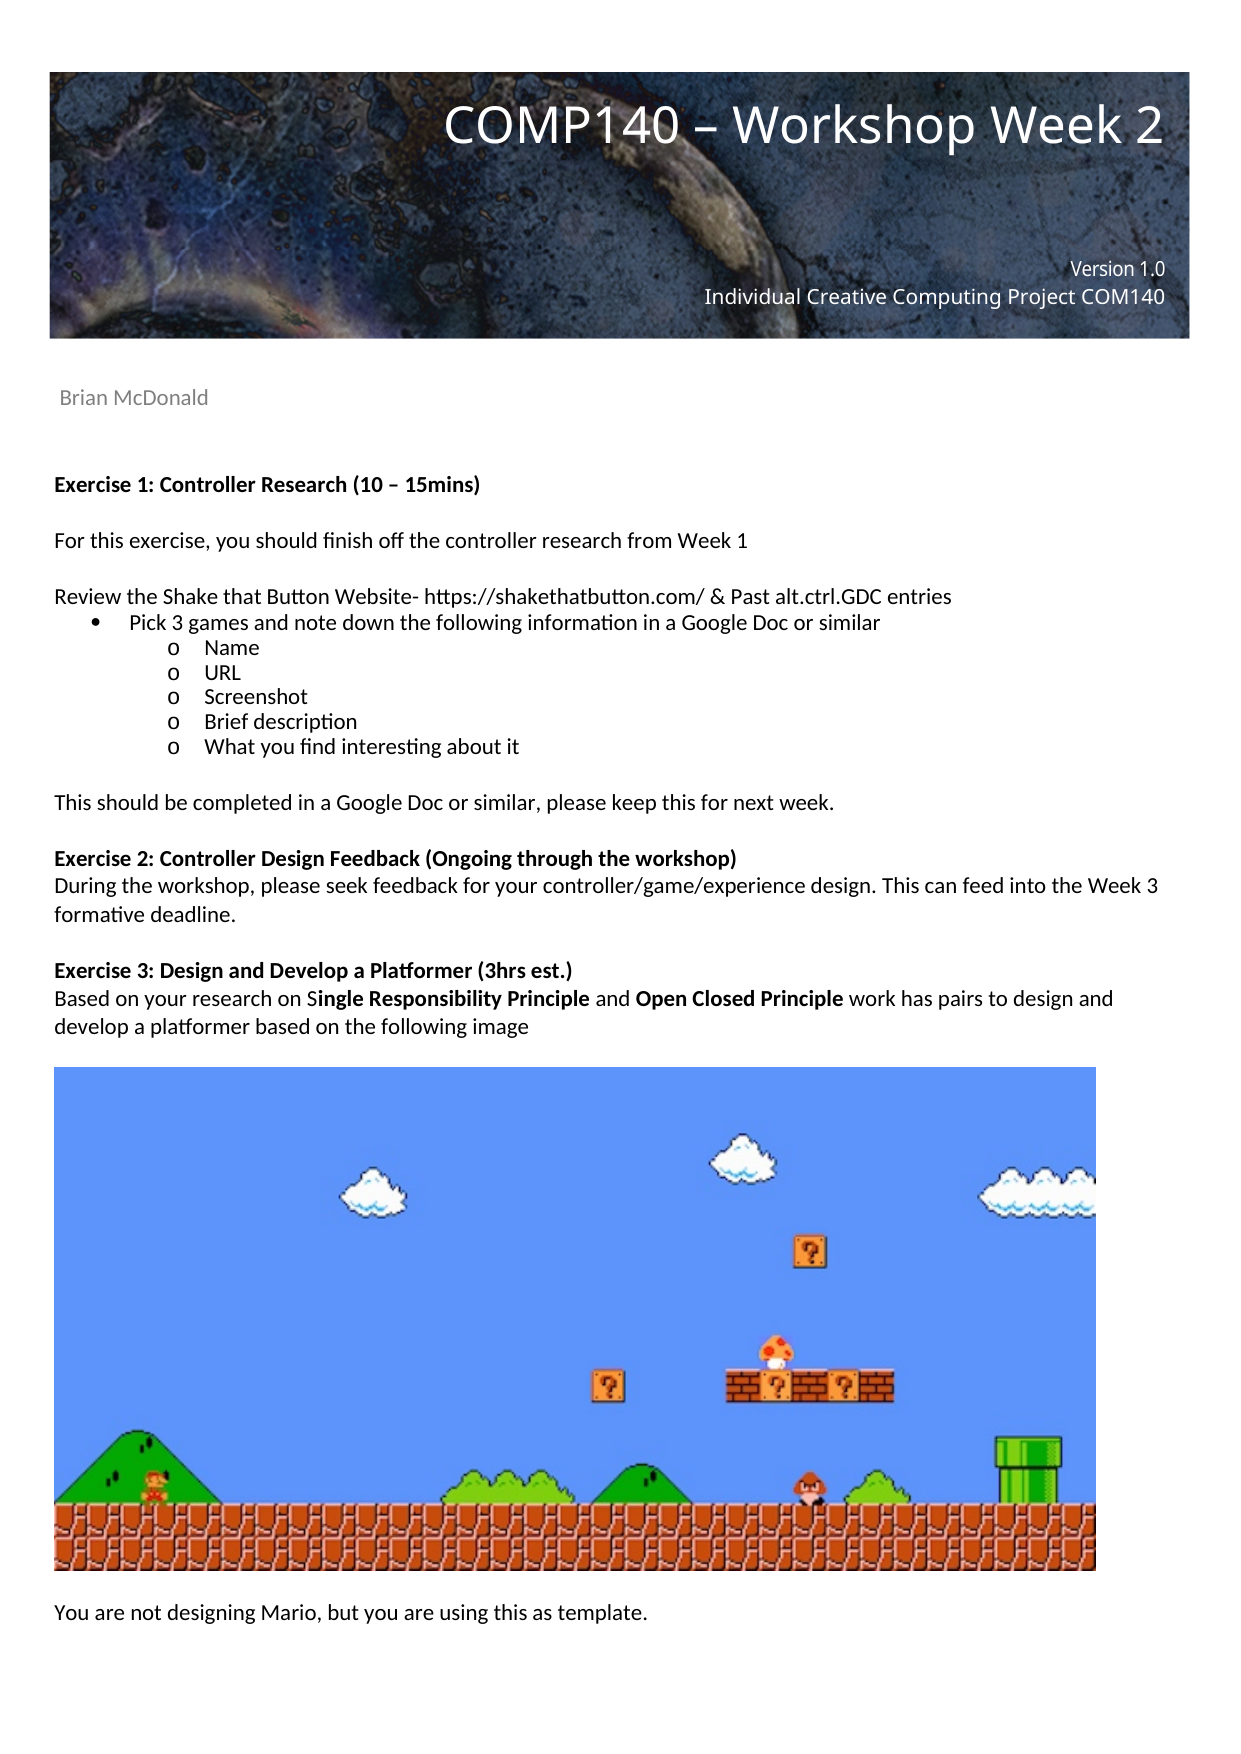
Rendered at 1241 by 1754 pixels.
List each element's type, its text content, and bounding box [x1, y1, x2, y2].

text During the workshop, please seek feedback for your controller/game/experience design. This can feed into the Week 3 formative deadline. [54, 872, 1173, 928]
list URL [167, 660, 1173, 685]
picture [49, 72, 1190, 339]
text Based on your research on Single Responsibility Principle and Open Closed Principle work has pairs to design and develop a platformer based on the following image [54, 984, 1173, 1040]
text Exercise 3: Design and Develop a Platformer (3hrs est.) [54, 956, 1173, 984]
text This should be completed in a Google Doc or similar, please keep this for next week. [54, 788, 1173, 816]
list Brief description [167, 710, 1173, 735]
picture [54, 1067, 1096, 1571]
list Name [167, 635, 1173, 660]
text You are not designing Mario, but you are using this as template. [54, 1598, 1173, 1626]
text Brian McDonald [54, 383, 1173, 411]
list What you find interesting about it [167, 735, 1173, 759]
text For this exercise, you should finish off the controller research from Week 1 [54, 526, 1173, 554]
list Screenshot [167, 685, 1173, 710]
list Pick 3 games and note down the following information in a Google Doc or similar [92, 610, 1173, 635]
text Exercise 1: Controller Research (10 – 15mins) [54, 470, 1173, 498]
text Exercise 2: Controller Design Feedback (Ongoing through the workshop) [54, 844, 1173, 872]
text Review the Shake that Button Website- https://shakethatbutton.com/ & Past alt.ctrl.GDC entries [54, 582, 1173, 610]
